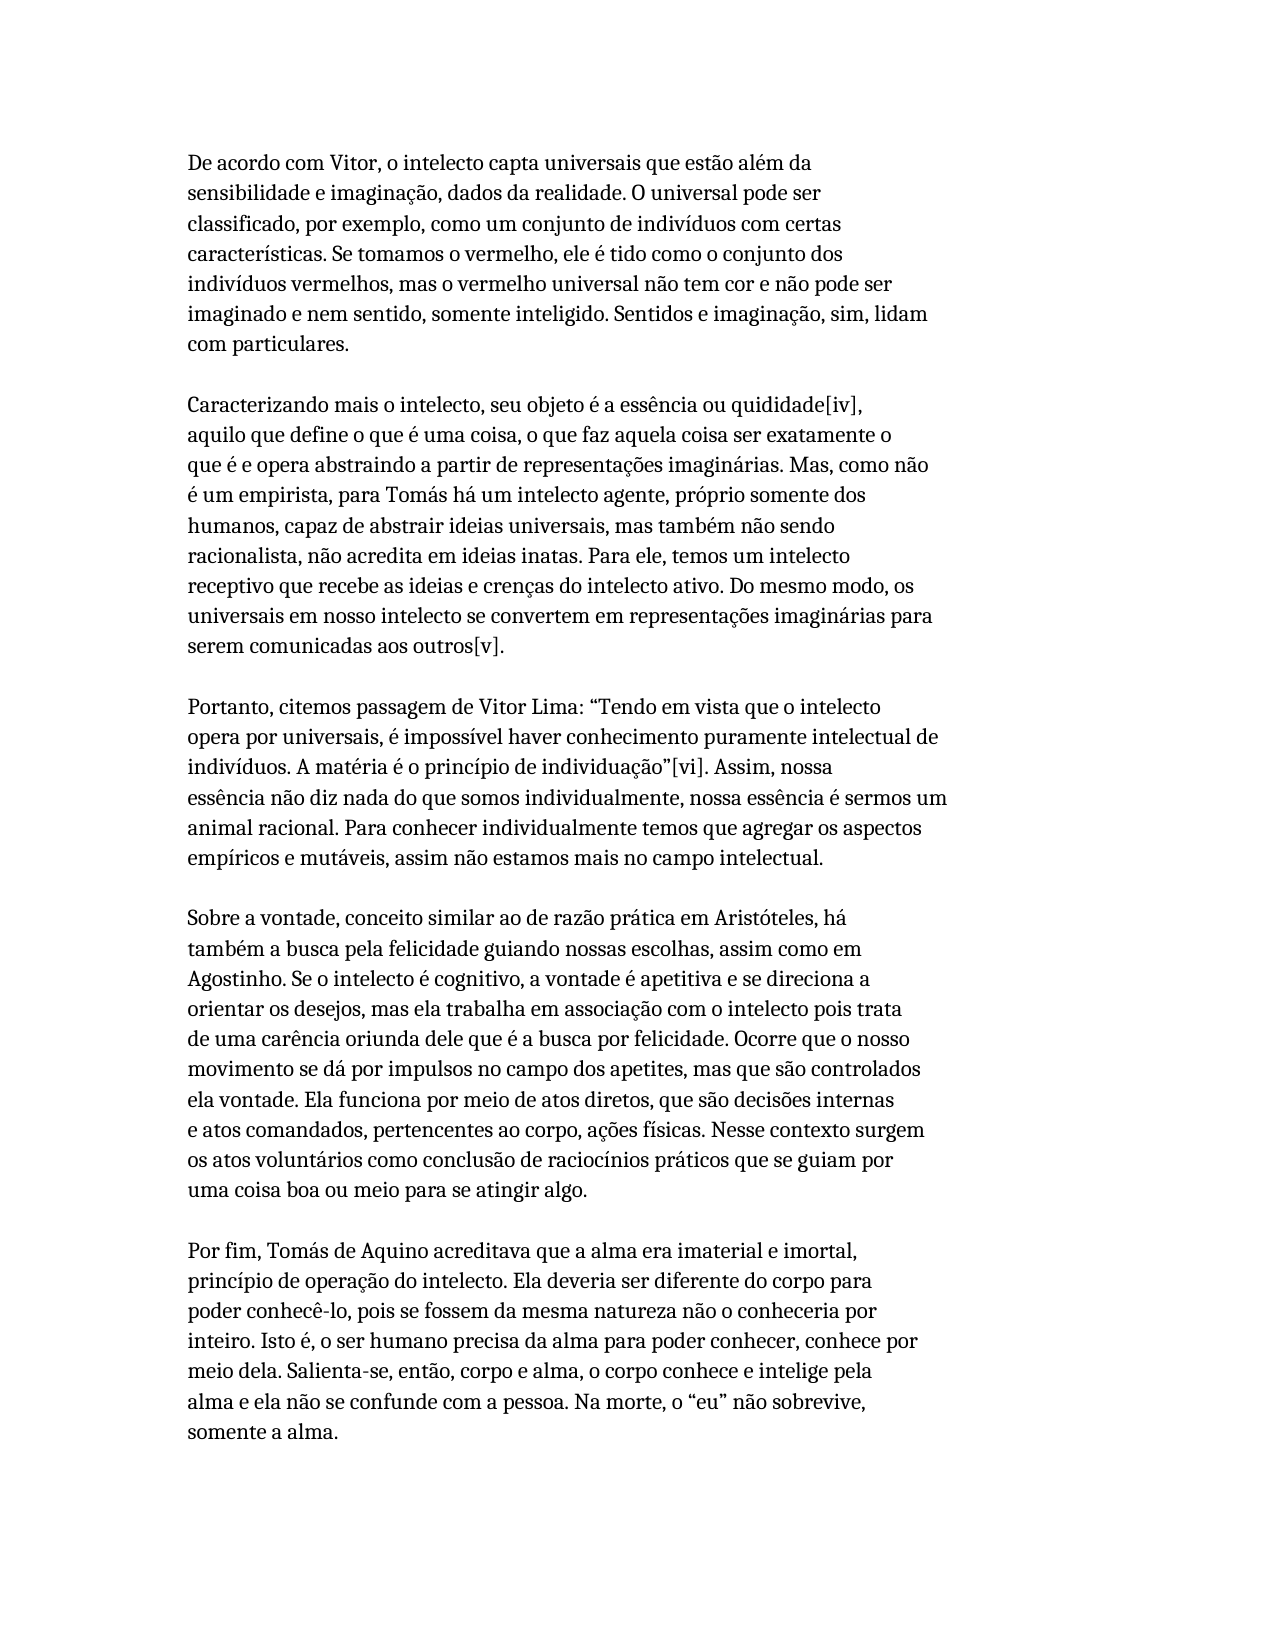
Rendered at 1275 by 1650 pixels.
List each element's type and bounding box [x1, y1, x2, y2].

text [187, 150, 1087, 1475]
